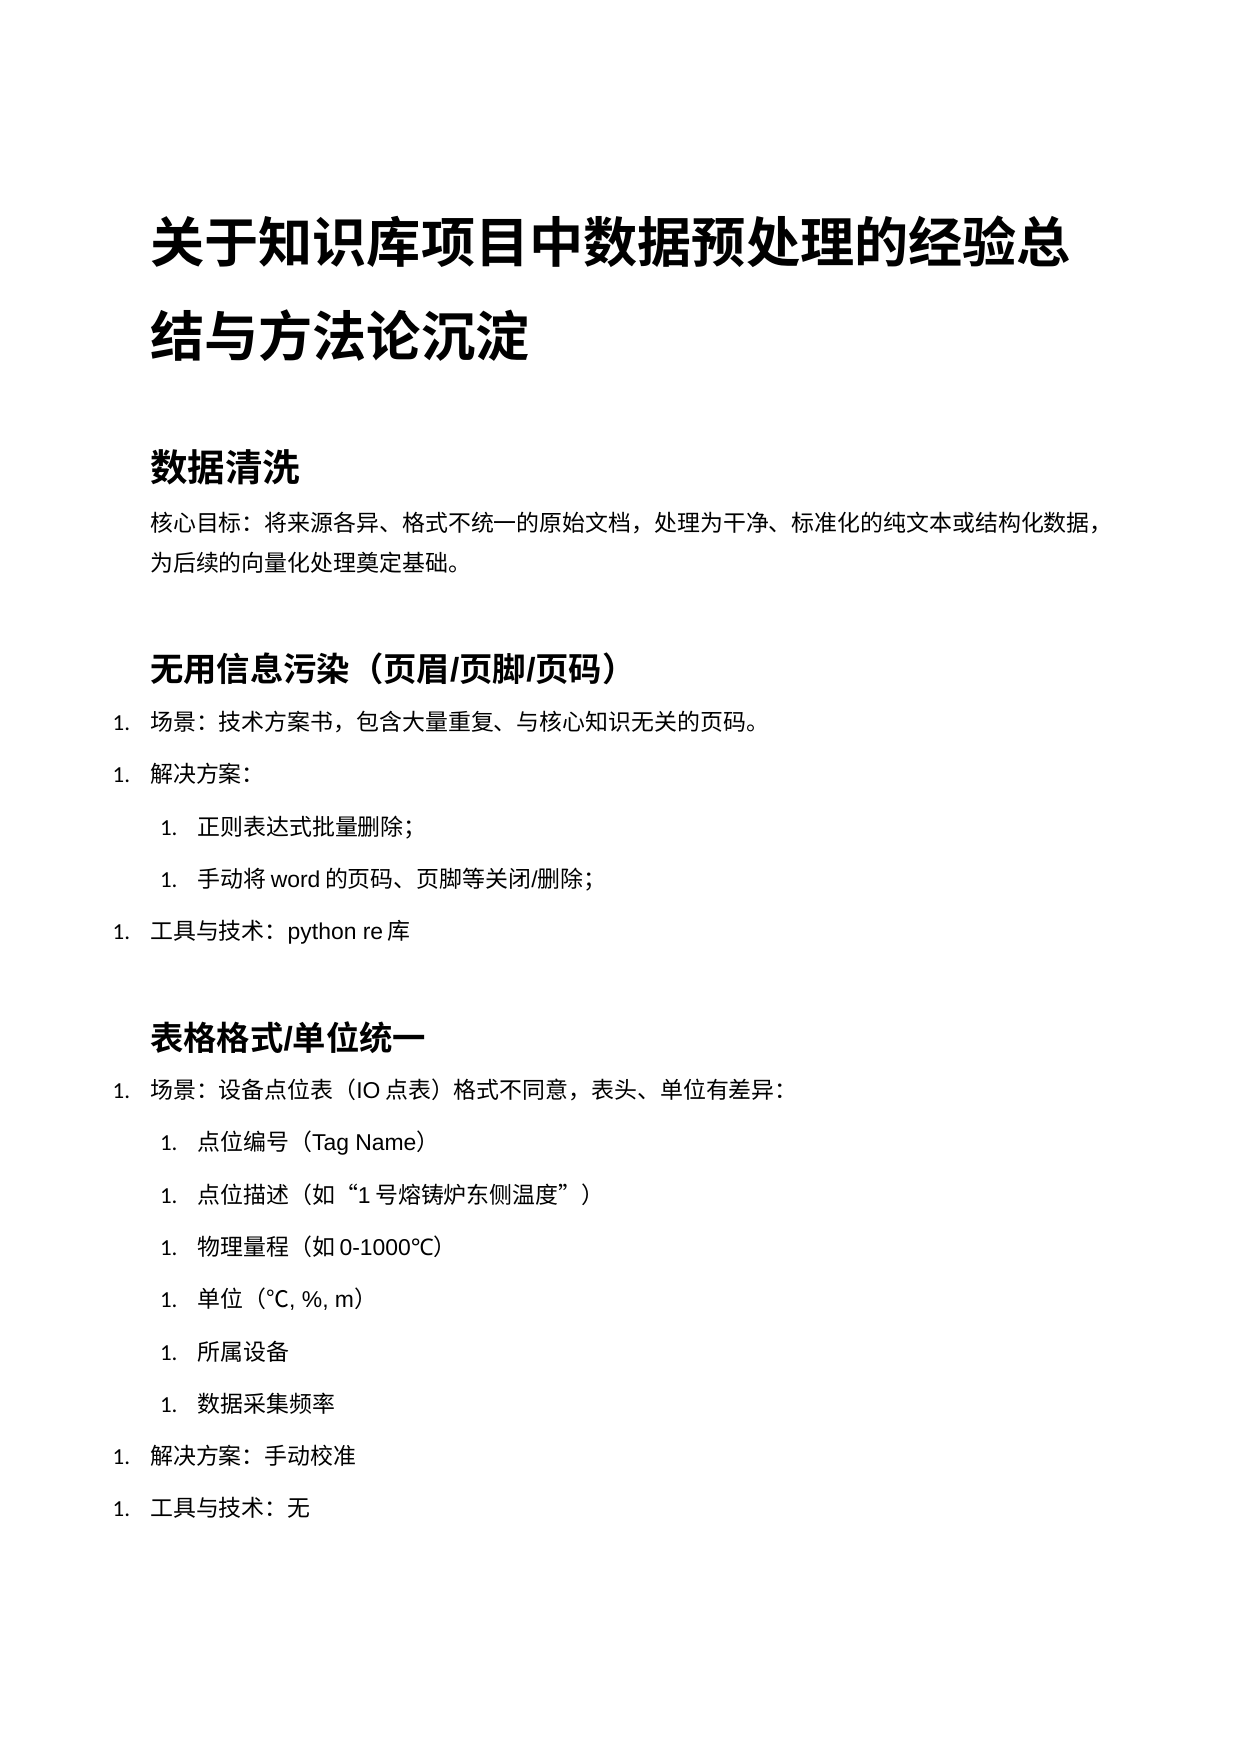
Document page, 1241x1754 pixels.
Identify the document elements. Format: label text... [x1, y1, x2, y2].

list 点位编号（Tag Name） [160, 1124, 1090, 1157]
list 解决方案：手动校准 [112, 1438, 1090, 1471]
list 解决方案： [112, 756, 1090, 789]
list 手动将word的页码、页脚等关闭/删除； [160, 861, 1090, 894]
list 正则表达式批量删除； [160, 808, 1090, 842]
list 单位（℃, %, m） [160, 1281, 1090, 1314]
text 关于知识库项目中数据预处理的经验总结与方法论沉淀 [150, 200, 1090, 372]
list 工具与技术：无 [112, 1490, 1090, 1523]
list 场景：设备点位表（IO点表）格式不同意，表头、单位有差异： [112, 1072, 1090, 1105]
list 数据采集频率 [160, 1386, 1090, 1419]
list 物理量程（如0-1000℃） [160, 1229, 1090, 1262]
list 点位描述（如“1号熔铸炉东侧温度”） [160, 1177, 1090, 1210]
list 工具与技术：python re库 [112, 913, 1090, 946]
text 核心目标：将来源各异、格式不统一的原始文档，处理为干净、标准化的纯文本或结构化数据，为后续的向量化处理奠定基础。 [150, 505, 1090, 578]
list 场景：技术方案书，包含大量重复、与核心知识无关的页码。 [112, 704, 1090, 737]
list 所属设备 [160, 1333, 1090, 1367]
